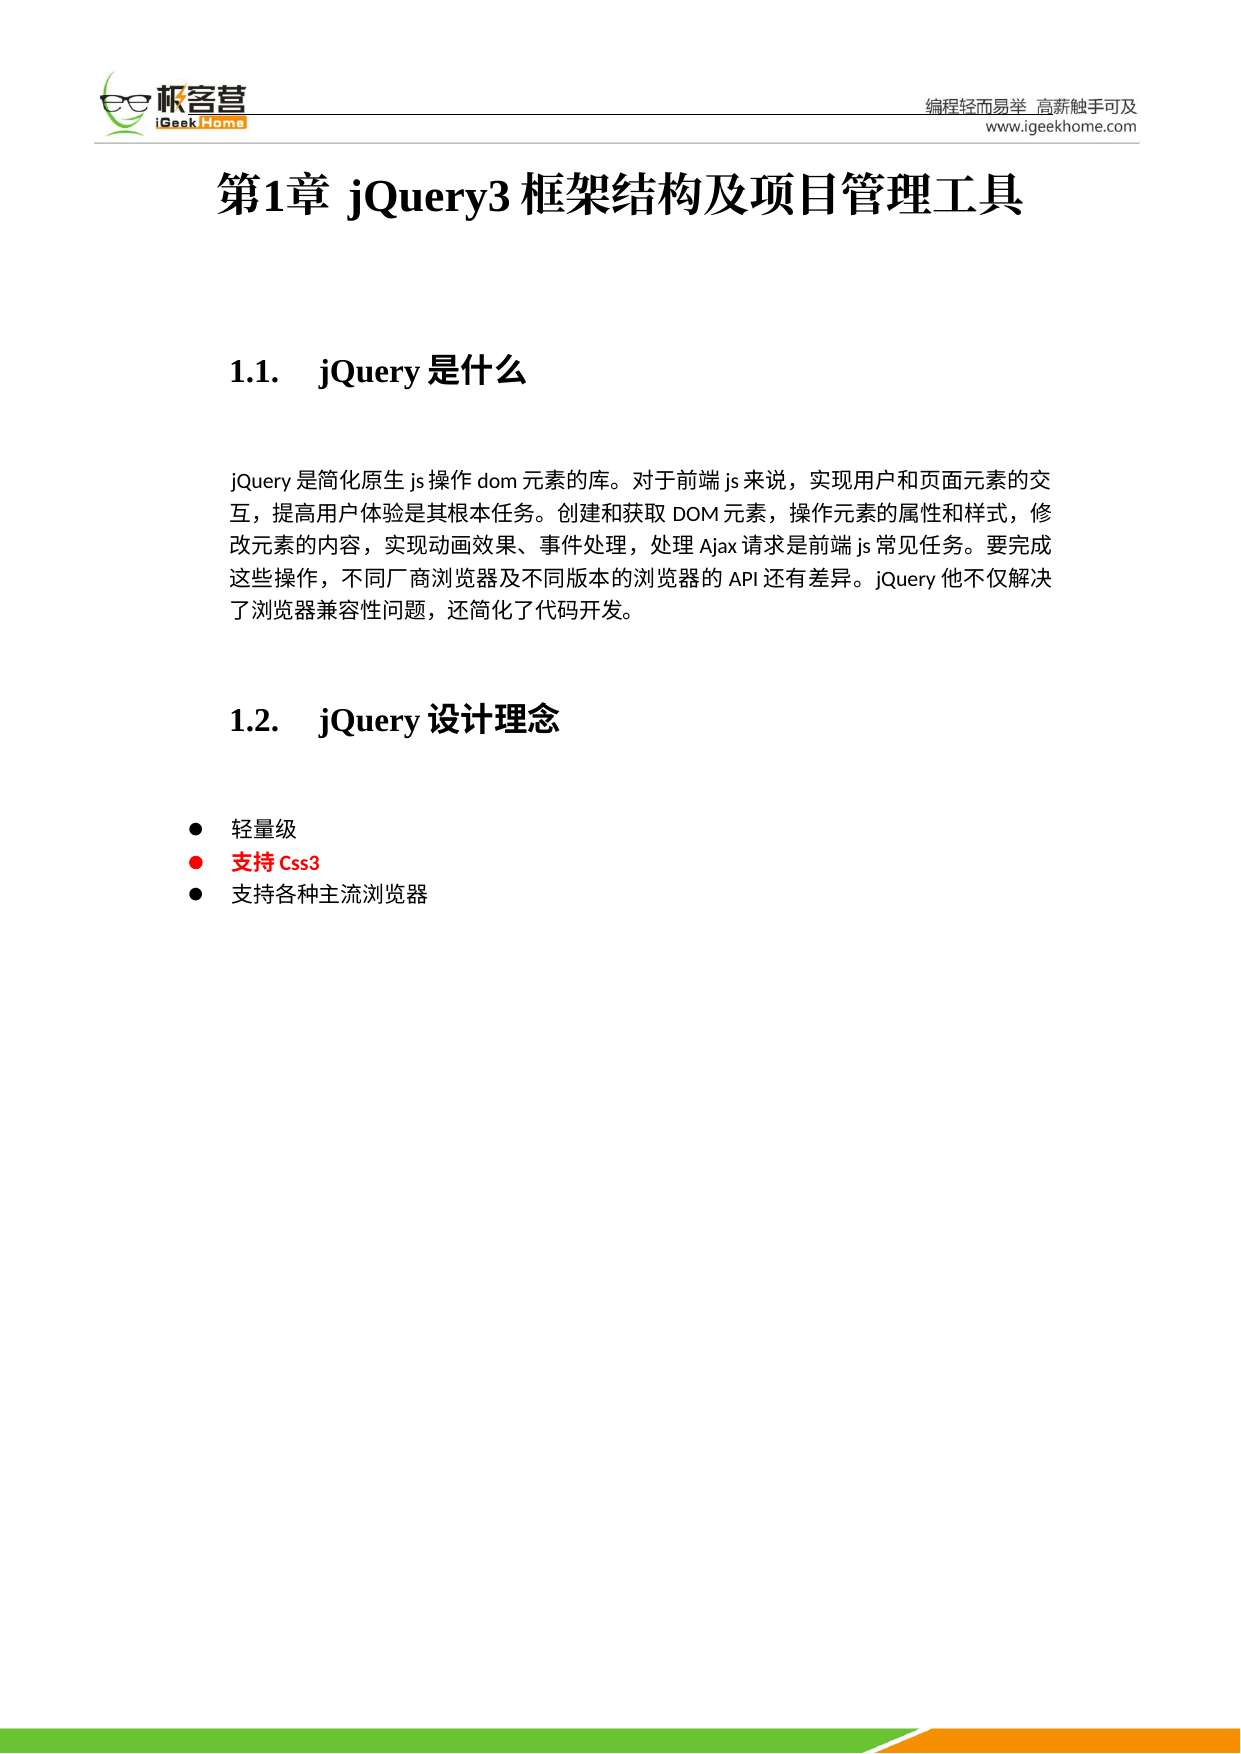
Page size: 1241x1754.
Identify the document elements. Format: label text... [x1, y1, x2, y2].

list 支持各种主流浏览器 [187, 877, 1053, 909]
text jQuery是简化原生js操作dom元素的库。对于前端js来说，实现用户和页面元素的交互，提高用户体验是其根本任务。创建和获取DOM元素，操作元素的属性和样式，修改元素的内容，实现动画效果、事件处理，处理Ajax请求是前端js常见任务。要完成这些操作，不同厂商浏览器及不同版本的浏览器的API还有差异。jQuery他不仅解决了浏览器兼容性问题，还简化了代码开发。 [229, 463, 1053, 625]
picture [0, 1, 1241, 151]
subtitle jQuery设计理念 [229, 685, 1053, 750]
list 轻量级 [187, 812, 1053, 844]
picture [0, 1690, 1241, 1753]
subtitle jQuery是什么 [229, 336, 1053, 401]
subtitle jQuery3框架结构及项目管理工具 [187, 162, 1053, 227]
list 支持Css3 [187, 844, 1053, 877]
